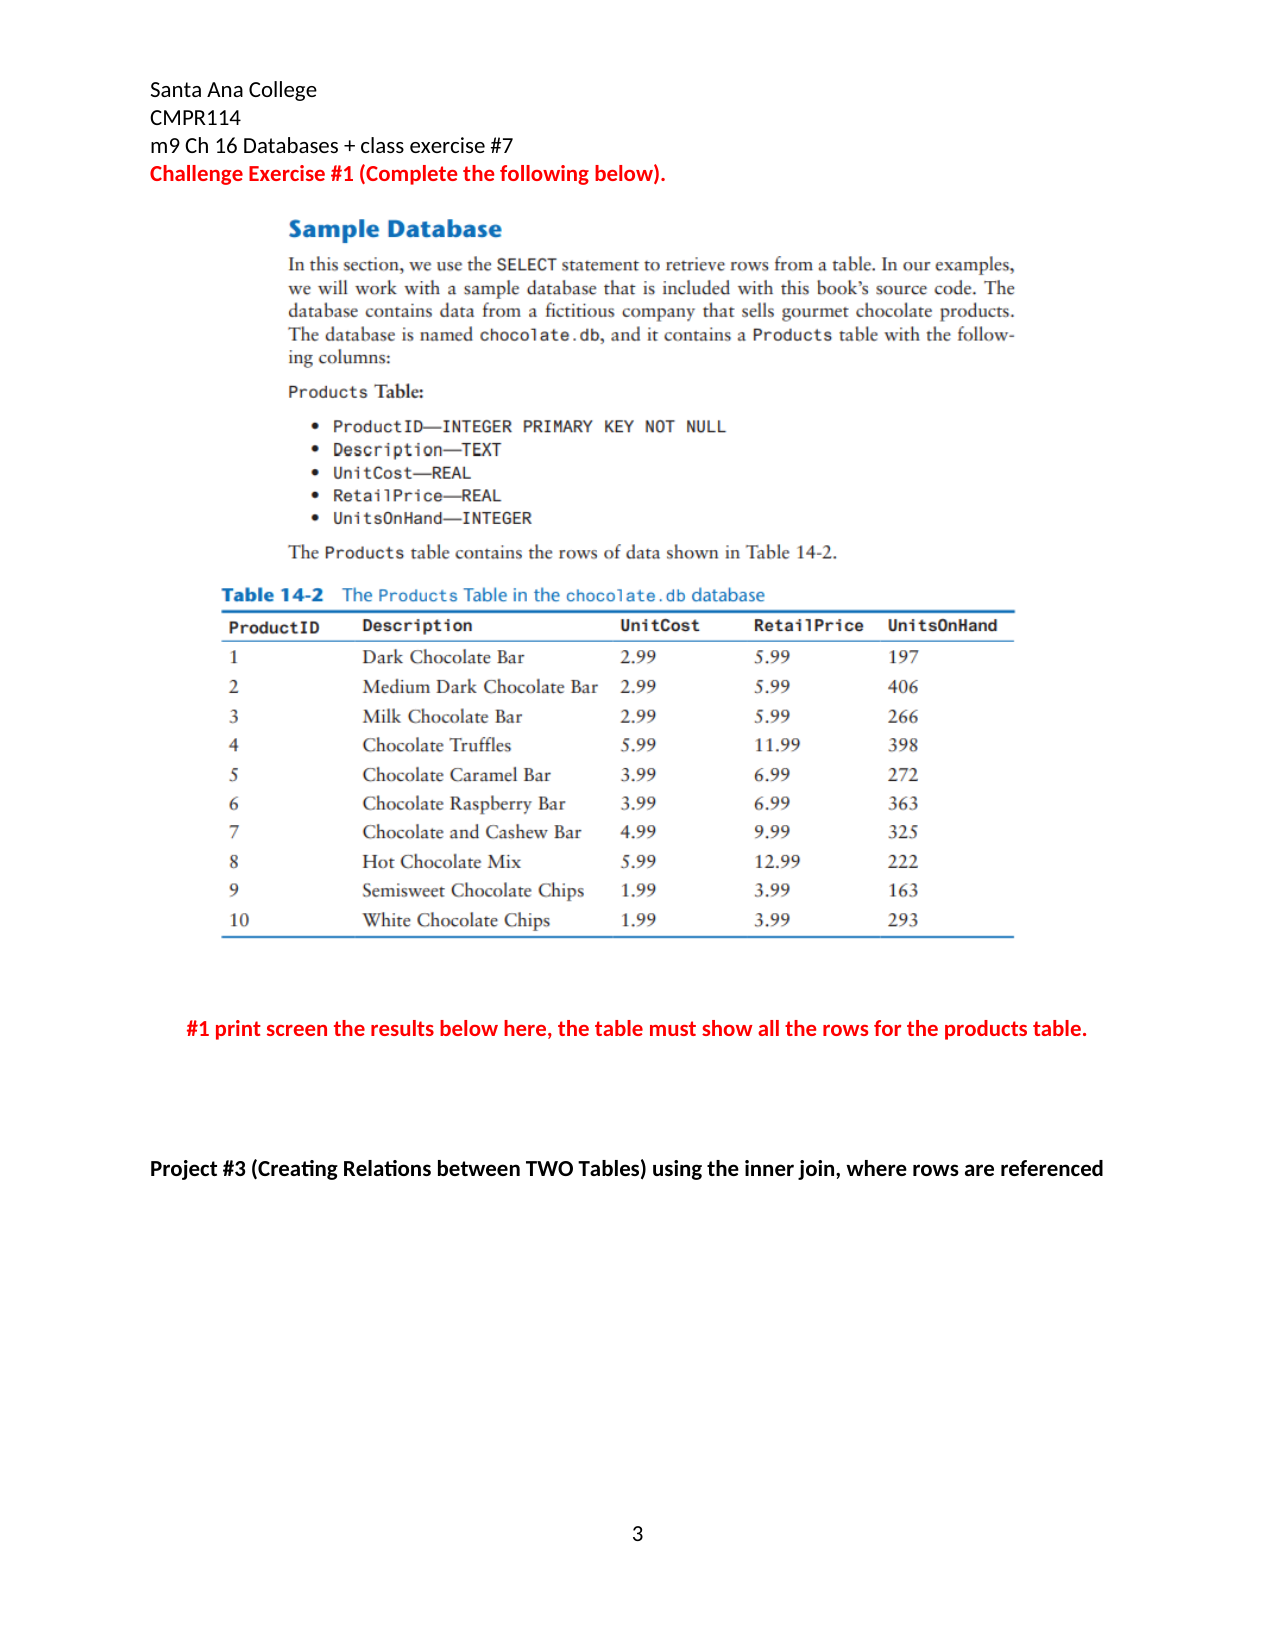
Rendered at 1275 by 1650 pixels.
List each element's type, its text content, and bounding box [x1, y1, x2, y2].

text Project #3 (Creating Relations between TWO Tables) using the inner join, where rows are referenced [150, 1154, 1125, 1182]
text #1 print screen the results below here, the table must show all the rows for the products table. [150, 1014, 1125, 1042]
text Challenge Exercise #1 (Complete the following below). [150, 159, 1125, 187]
